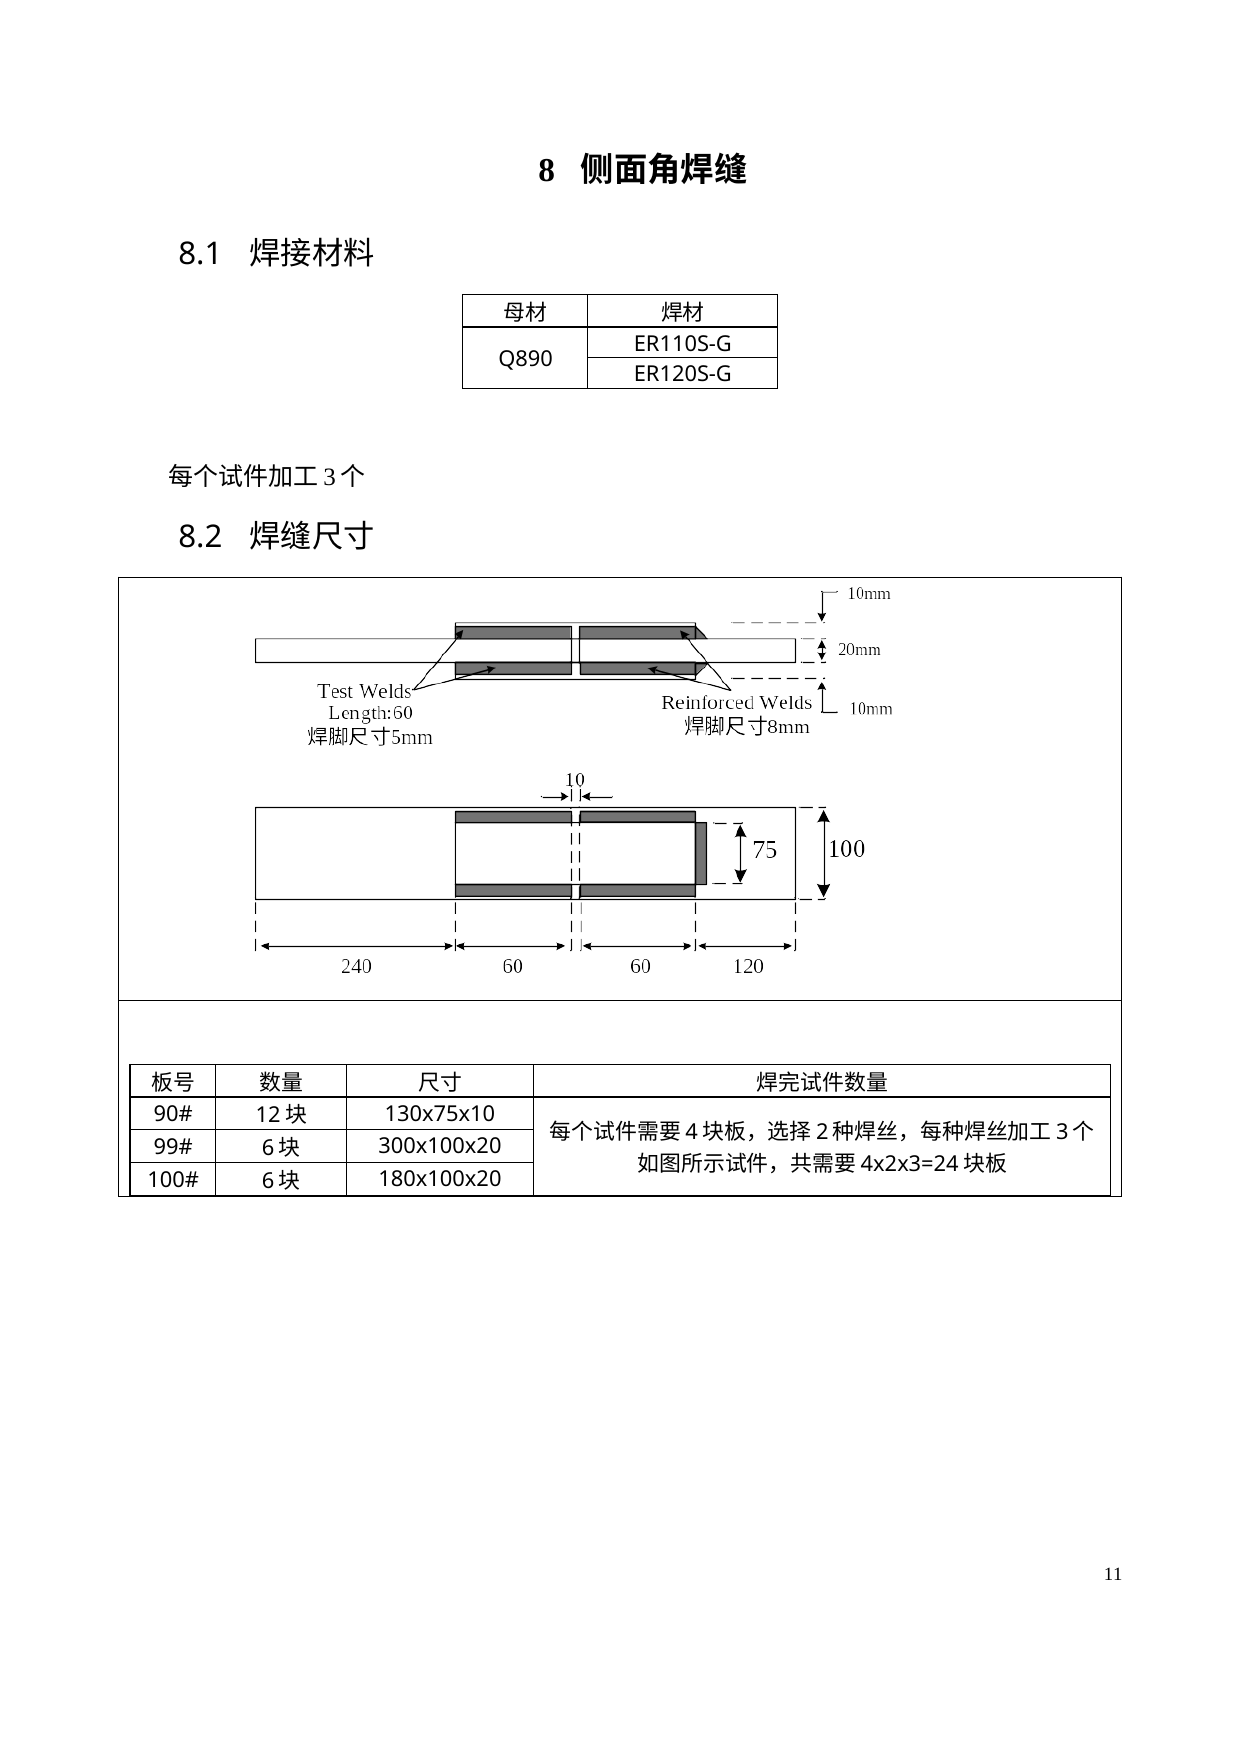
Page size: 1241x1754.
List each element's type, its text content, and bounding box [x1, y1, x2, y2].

subtitle 侧面角焊缝 [163, 148, 1122, 189]
subtitle 焊缝尺寸 [178, 514, 1122, 556]
table_cell [119, 1001, 1121, 1196]
table_header 母材 [463, 295, 587, 326]
table_header 焊材 [588, 295, 777, 326]
table_cell ER120S-G [588, 358, 777, 388]
table_cell Q890 [463, 328, 587, 388]
table_header [119, 578, 1121, 1000]
table_cell ER110S-G [588, 328, 777, 357]
text 每个试件加工3个 [118, 452, 1122, 493]
subtitle 焊接材料 [178, 231, 1122, 273]
